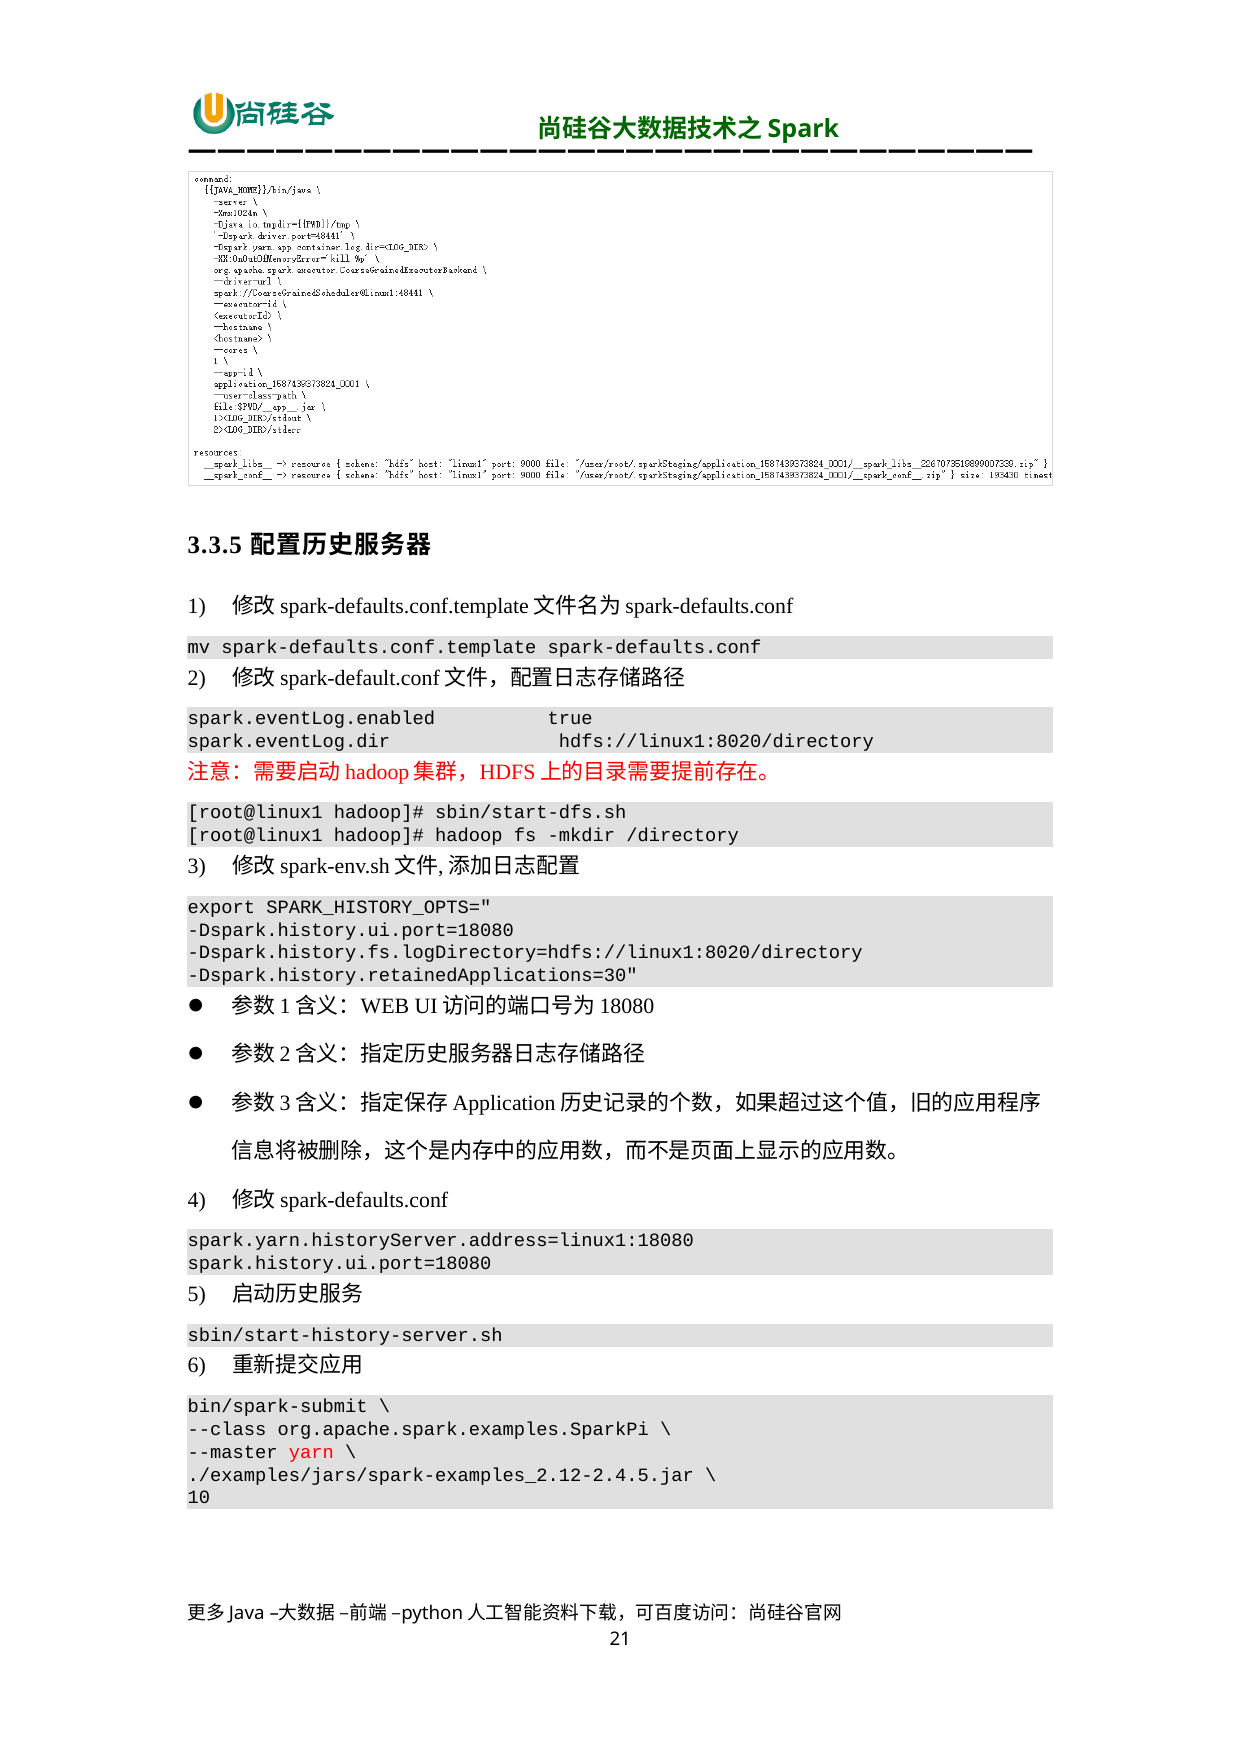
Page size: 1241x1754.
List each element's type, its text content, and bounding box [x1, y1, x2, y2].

text [root@linux1 hadoop]# sbin/start-dfs.sh [187, 802, 1053, 824]
text spark.eventLog.dir hdfs://linux1:8020/directory [187, 730, 1053, 753]
text 10 [187, 1487, 1053, 1509]
text -Dspark.history.ui.port=18080 [187, 919, 1053, 942]
list 参数3含义：指定保存Application历史记录的个数，如果超过这个值，旧的应用程序信息将被删除，这个是内存中的应用数，而不是页面上显示的应用数。 [187, 1084, 1053, 1165]
text --master yarn \ [187, 1441, 1053, 1464]
subtitle 3.3.5 配置历史服务器 [187, 510, 1053, 575]
list 重新提交应用 [187, 1347, 1053, 1379]
text -Dspark.history.retainedApplications=30" [187, 964, 1053, 987]
text -Dspark.history.fs.logDirectory=hdfs://linux1:8020/directory [187, 942, 1053, 964]
text export SPARK_HISTORY_OPTS=" [187, 896, 1053, 919]
text [root@linux1 hadoop]# hadoop fs -mkdir /directory [187, 824, 1053, 847]
list 参数2含义：指定历史服务器日志存储路径 [187, 1036, 1053, 1068]
picture [187, 88, 338, 138]
text 注意：需要启动hadoop集群，HDFS上的目录需要提前存在。 [187, 753, 1053, 786]
text bin/spark-submit \ [187, 1395, 1053, 1418]
text spark.history.ui.port=18080 [187, 1252, 1053, 1275]
text --class org.apache.spark.examples.SparkPi \ [187, 1418, 1053, 1441]
list 修改spark-env.sh文件, 添加日志配置 [187, 847, 1053, 880]
text mv spark-defaults.conf.template spark-defaults.conf [187, 636, 1053, 659]
list 修改spark-defaults.conf [187, 1181, 1053, 1214]
text spark.yarn.historyServer.address=linux1:18080 [187, 1229, 1053, 1252]
text spark.eventLog.enabled true [187, 707, 1053, 730]
text sbin/start-history-server.sh [187, 1324, 1053, 1347]
text ./examples/jars/spark-examples_2.12-2.4.5.jar \ [187, 1464, 1053, 1487]
list 参数1含义：WEB UI访问的端口号为18080 [187, 987, 1053, 1020]
picture [189, 172, 1052, 485]
list 修改spark-default.conf文件，配置日志存储路径 [187, 659, 1053, 692]
list 修改spark-defaults.conf.template文件名为spark-defaults.conf [187, 588, 1053, 620]
list 启动历史服务 [187, 1275, 1053, 1308]
